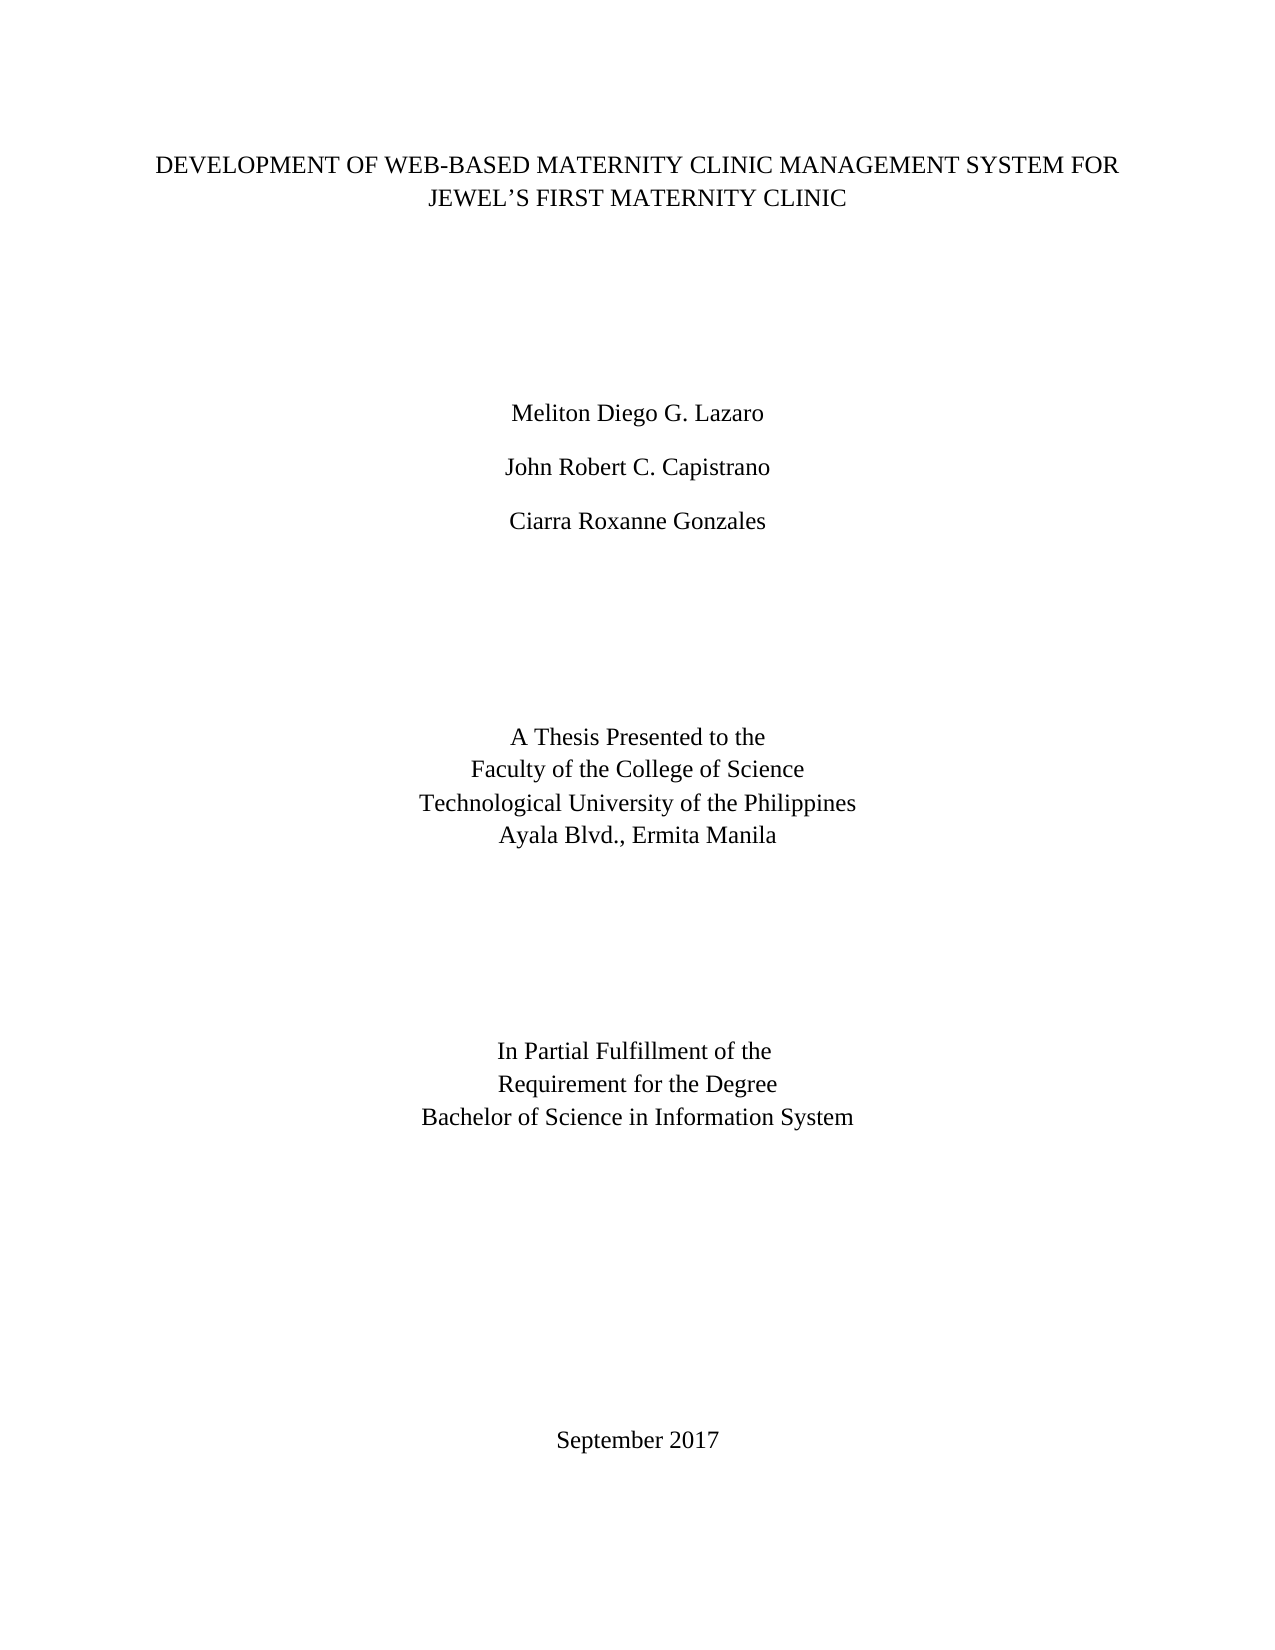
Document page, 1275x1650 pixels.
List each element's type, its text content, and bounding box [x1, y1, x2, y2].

text In Partial Fulfillment of the Requirement for the Degree Bachelor of Science in Information System [150, 1036, 1125, 1131]
text Ciarra Roxanne Gonzales [150, 506, 1125, 535]
text September 2017 [150, 1425, 1125, 1454]
text John Robert C. Capistrano [150, 452, 1125, 481]
text A Thesis Presented to the Faculty of the College of Science Technological University of the Philippines Ayala Blvd., Ermita Manila [150, 722, 1125, 849]
text Meliton Diego G. Lazaro [150, 398, 1125, 427]
text DEVELOPMENT OF WEB-BASED MATERNITY CLINIC MANAGEMENT SYSTEM FOR JEWEL’S FIRST MATERNITY CLINIC [150, 150, 1125, 212]
